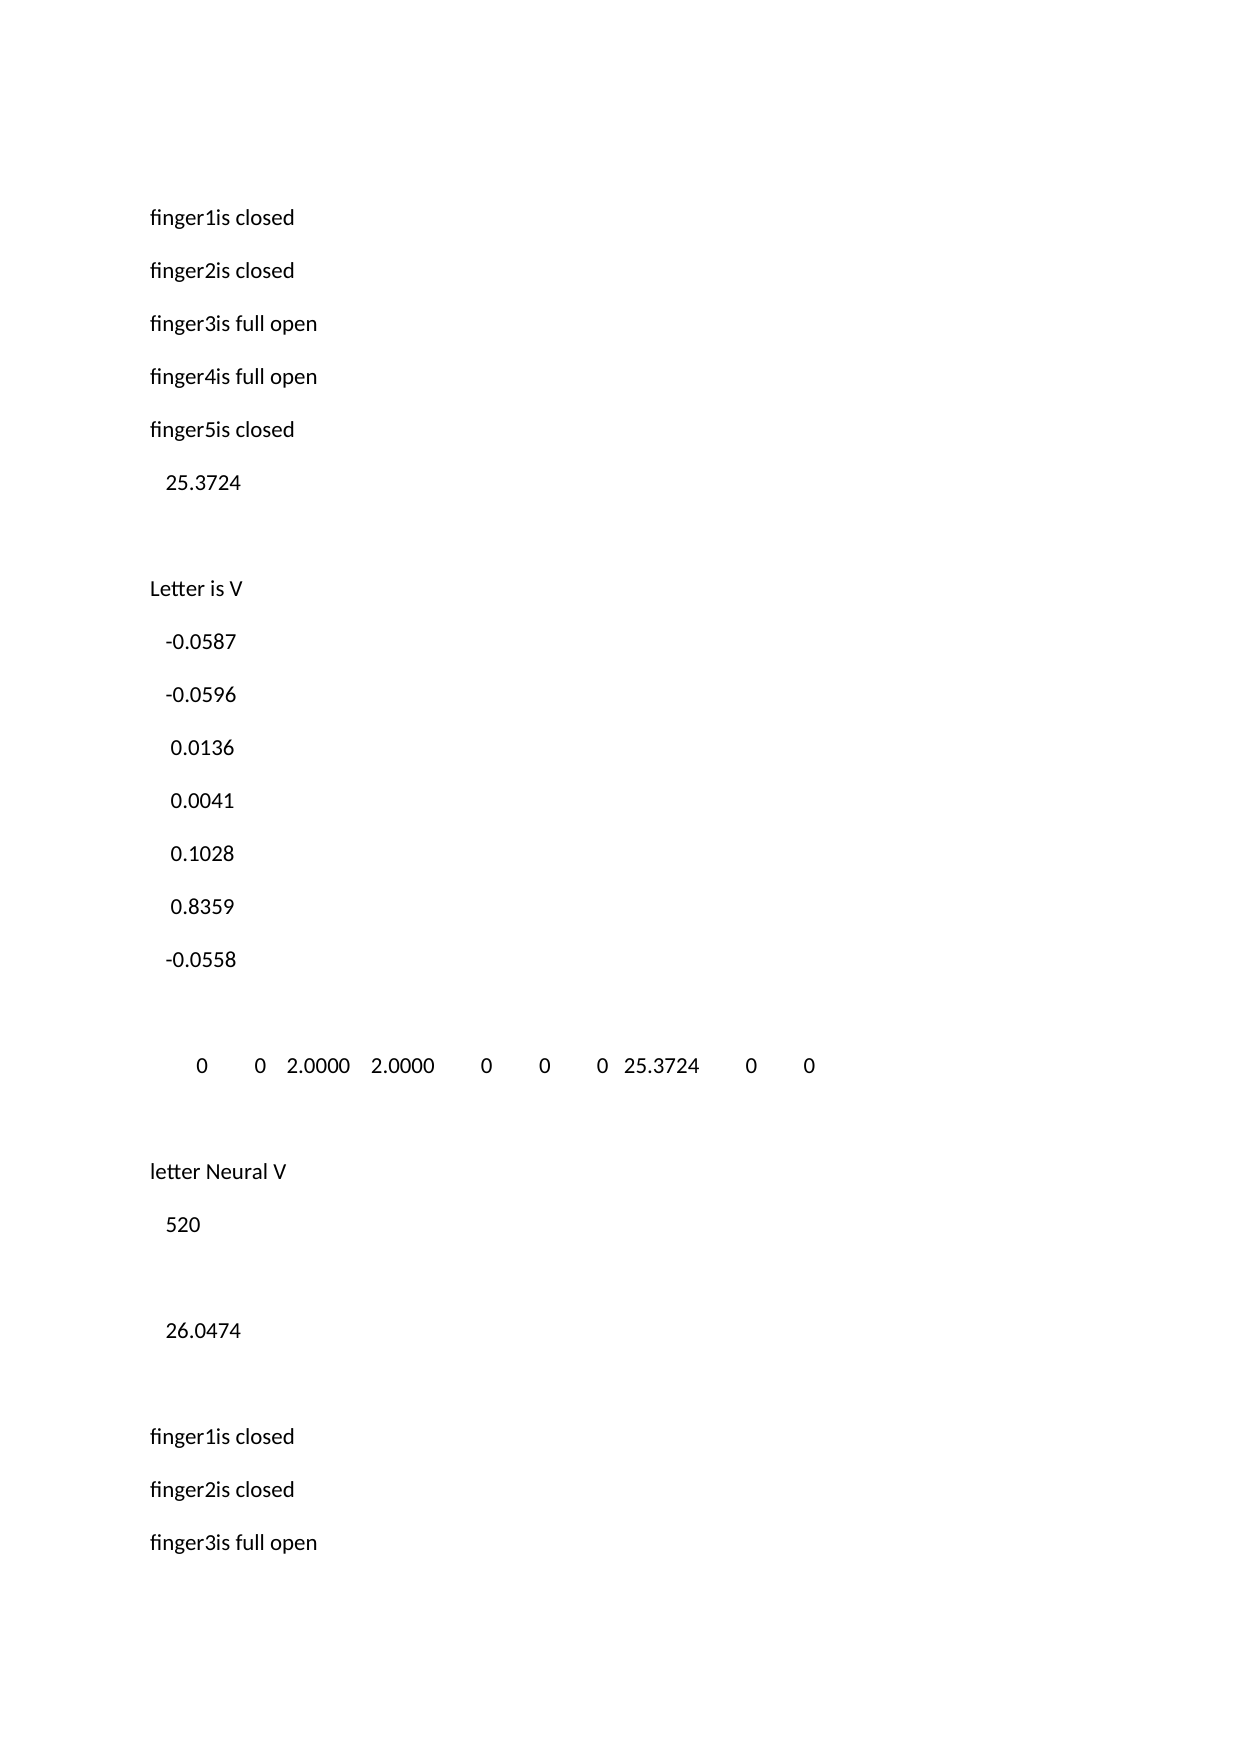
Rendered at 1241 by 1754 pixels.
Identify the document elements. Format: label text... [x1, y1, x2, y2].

text letter Neural V [150, 1157, 1090, 1185]
text -0.0587 [150, 627, 1090, 655]
text finger1is closed [150, 1422, 1090, 1451]
text finger1is closed [150, 203, 1090, 231]
text 0 0 2.0000 2.0000 0 0 0 25.3724 0 0 [150, 1051, 1090, 1079]
text 26.0474 [150, 1316, 1090, 1344]
text finger2is closed [150, 1476, 1090, 1503]
text 0.1028 [150, 839, 1090, 867]
text finger4is full open [150, 362, 1090, 390]
text finger3is full open [150, 1528, 1090, 1557]
text Letter is V [150, 574, 1090, 602]
text finger2is closed [150, 256, 1090, 284]
text 520 [150, 1210, 1090, 1238]
text -0.0596 [150, 680, 1090, 708]
text 25.3724 [150, 468, 1090, 496]
text finger5is closed [150, 415, 1090, 443]
text 0.0041 [150, 786, 1090, 814]
text 0.0136 [150, 733, 1090, 761]
text -0.0558 [150, 945, 1090, 973]
text finger3is full open [150, 309, 1090, 337]
text 0.8359 [150, 892, 1090, 920]
